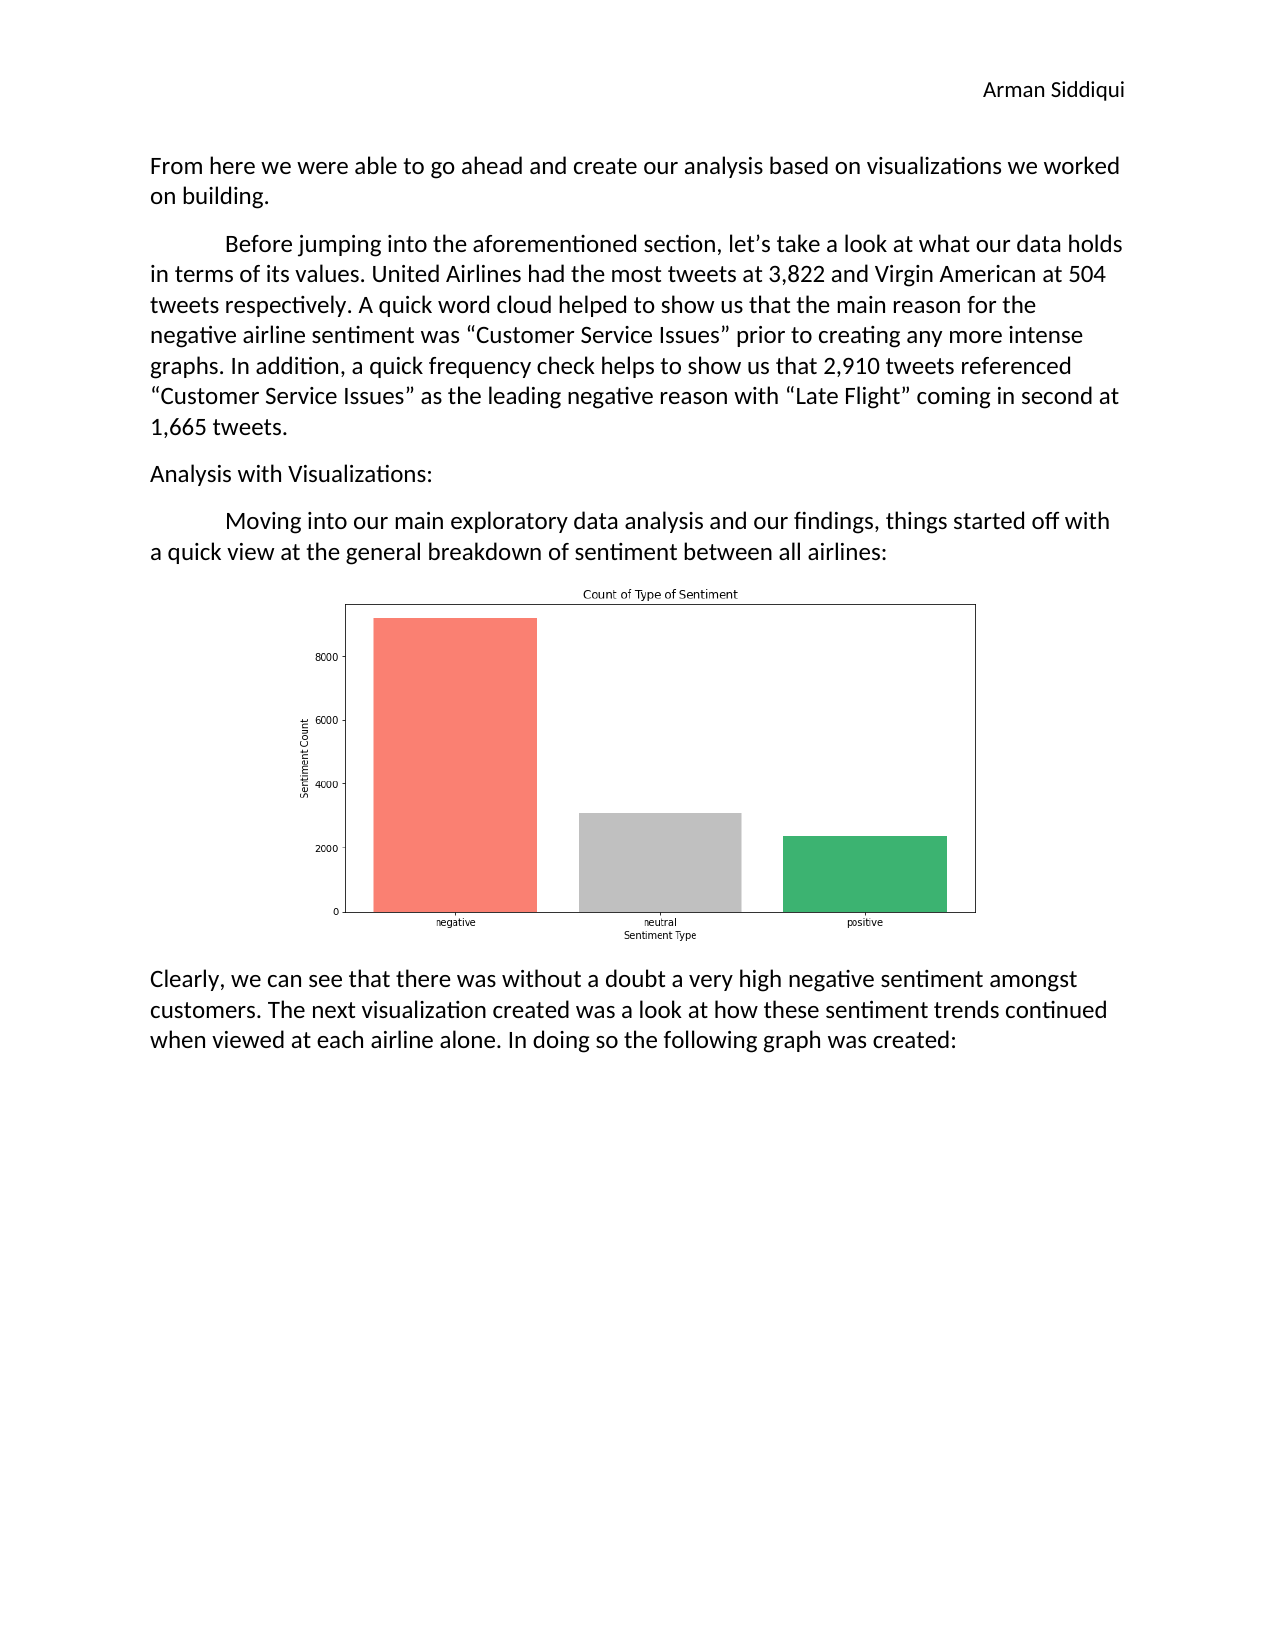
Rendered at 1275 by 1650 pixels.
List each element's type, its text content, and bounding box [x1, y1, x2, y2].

picture [294, 582, 981, 947]
text Before jumping into the aforementioned section, let’s take a look at what our data holds in terms of its values. United Airlines had the most tweets at 3,822 and Virgin American at 504 tweets respectively. A quick word cloud helped to show us that the main reason for the negative airline sentiment was “Customer Service Issues” prior to creating any more intense graphs. In addition, a quick frequency check helps to show us that 2,910 tweets referenced “Customer Service Issues” as the leading negative reason with “Late Flight” coming in second at 1,665 tweets. [150, 228, 1125, 441]
text From here we were able to go ahead and create our analysis based on visualizations we worked on building. [150, 150, 1125, 211]
text Analysis with Visualizations: [150, 458, 1125, 488]
text Clearly, we can see that there was without a doubt a very high negative sentiment amongst customers. The next visualization created was a look at how these sentiment trends continued when viewed at each airline alone. In doing so the following graph was created: [150, 963, 1125, 1055]
text Moving into our main exploratory data analysis and our findings, things started off with a quick view at the general breakdown of sentiment between all airlines: [150, 505, 1125, 566]
